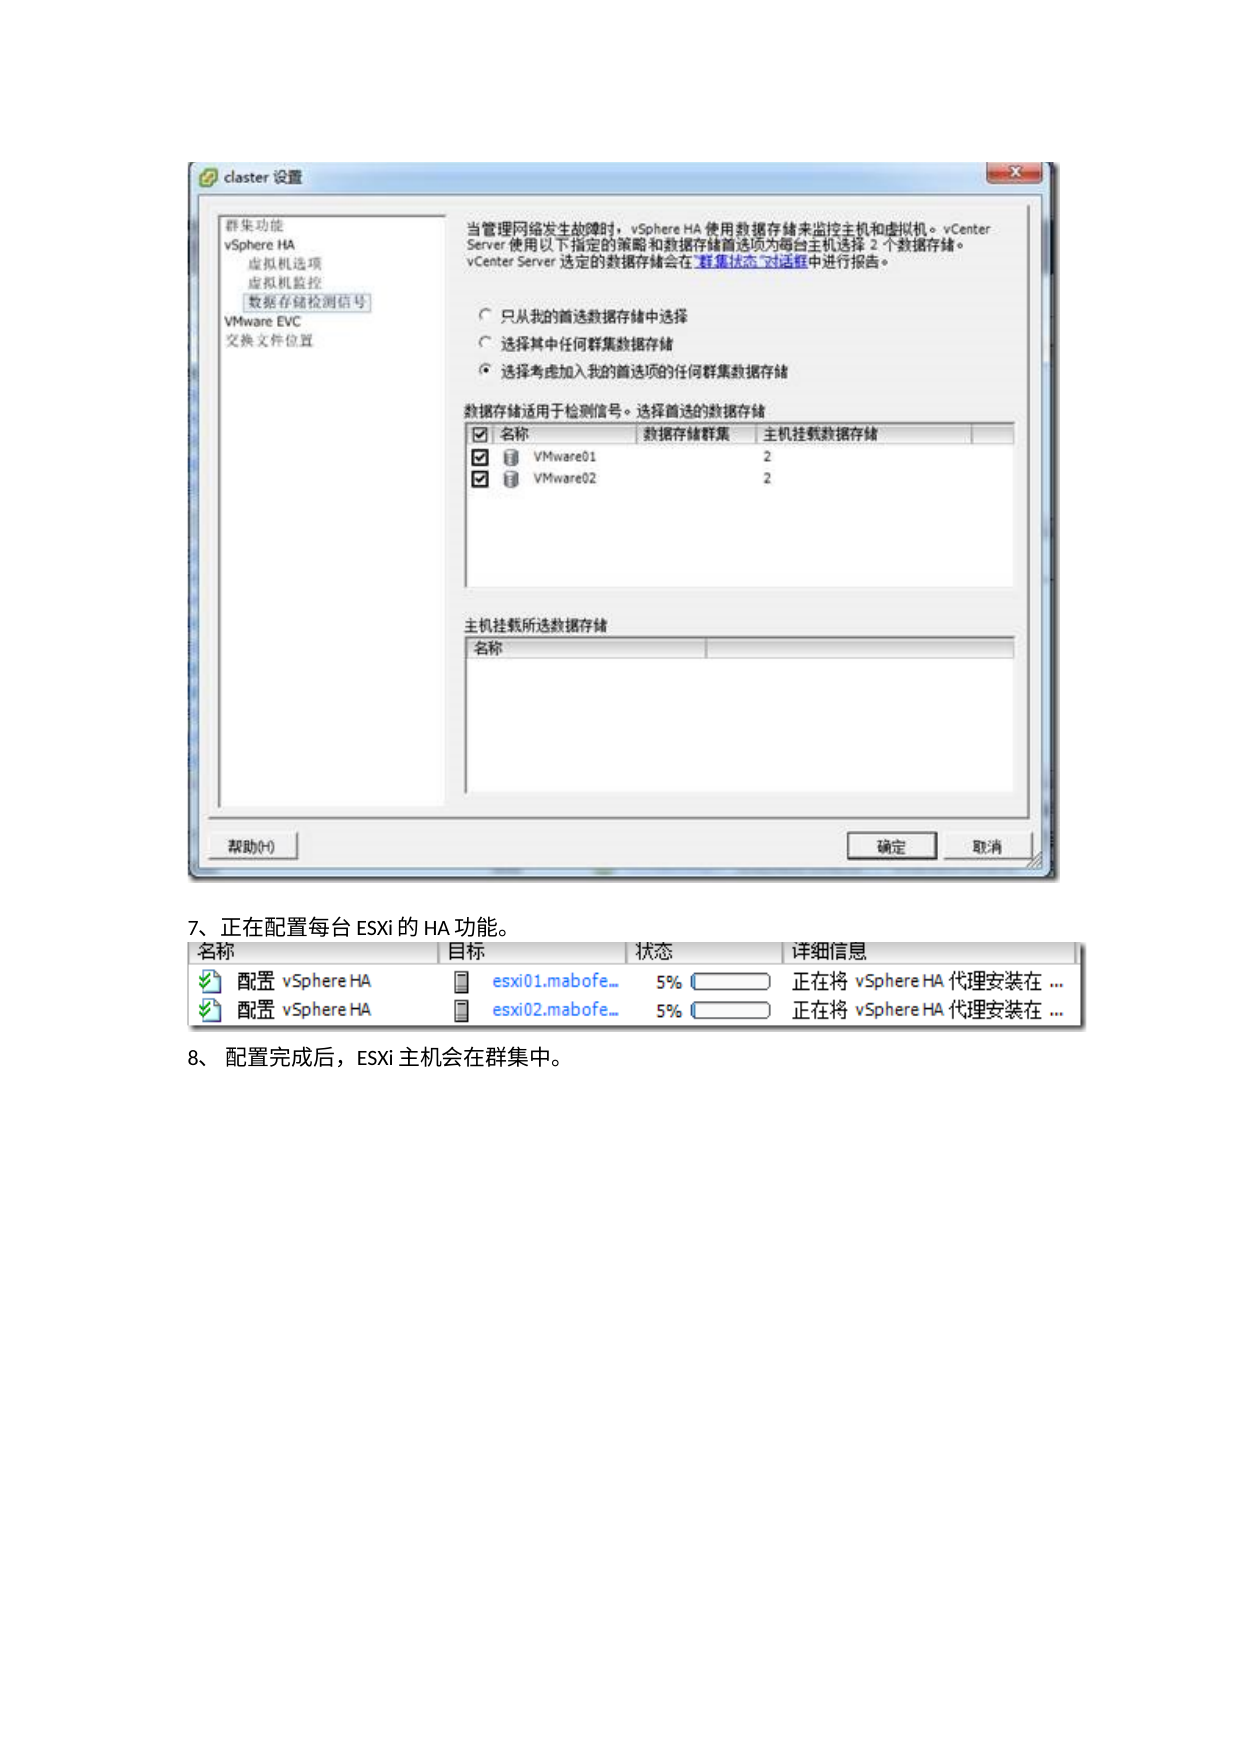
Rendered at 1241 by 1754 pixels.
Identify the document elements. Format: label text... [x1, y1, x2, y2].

text 8、 配置完成后，ESXi主机会在群集中。 [187, 1039, 1053, 1072]
picture [187, 162, 1060, 883]
picture [187, 942, 1087, 1032]
text 7、正在配置每台ESXi的HA功能。 [187, 909, 1053, 942]
